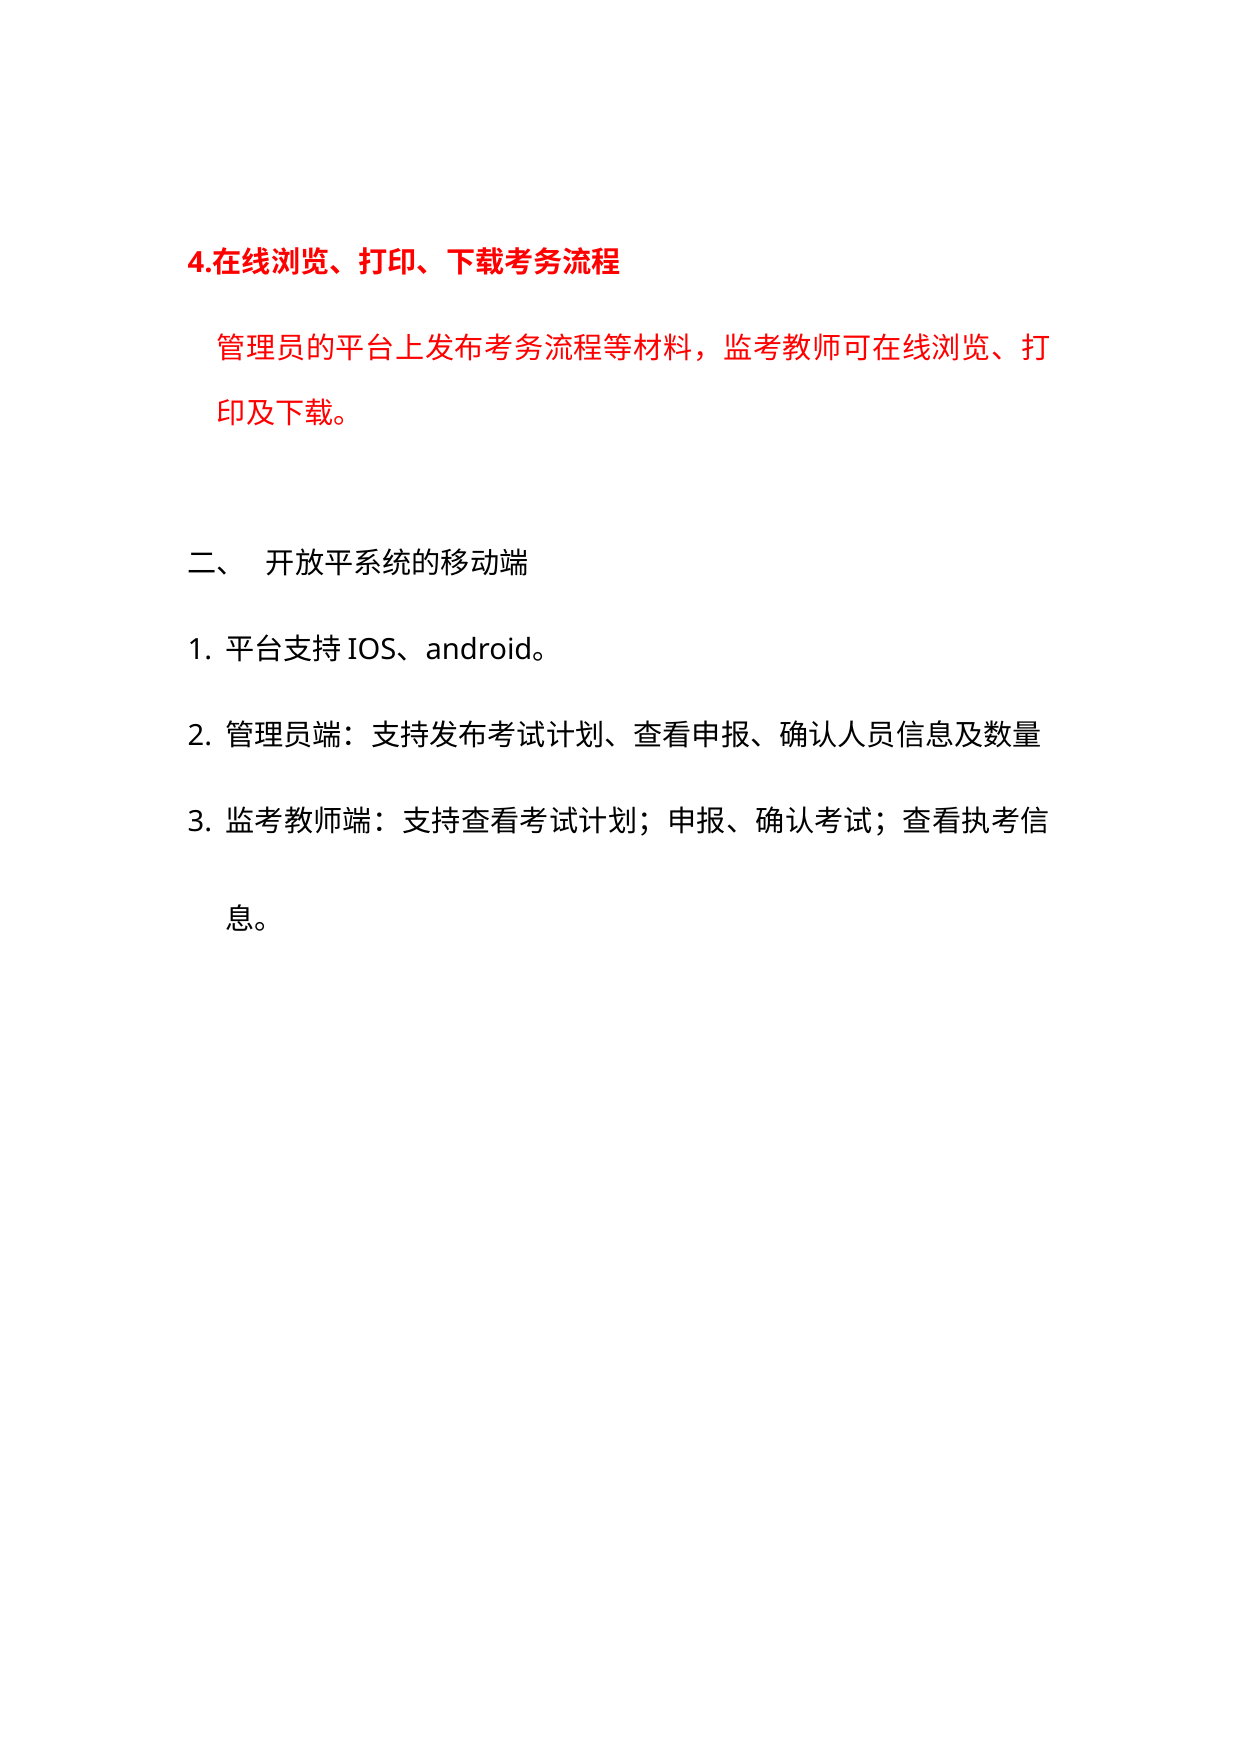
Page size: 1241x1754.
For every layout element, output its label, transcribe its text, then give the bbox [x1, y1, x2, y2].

list 管理员端：支持发布考试计划、查看申报、确认人员信息及数量 [187, 700, 1053, 765]
text 管理员的平台上发布考务流程等材料，监考教师可在线浏览、打印及下载。 [217, 313, 1053, 443]
list 平台支持IOS、android。 [187, 614, 1053, 679]
text 4.在线浏览、打印、下载考务流程 [187, 227, 1053, 292]
list 监考教师端：支持查看考试计划；申报、确认考试；查看执考信息。 [187, 786, 1053, 949]
list 开放平系统的移动端 [187, 528, 1053, 593]
